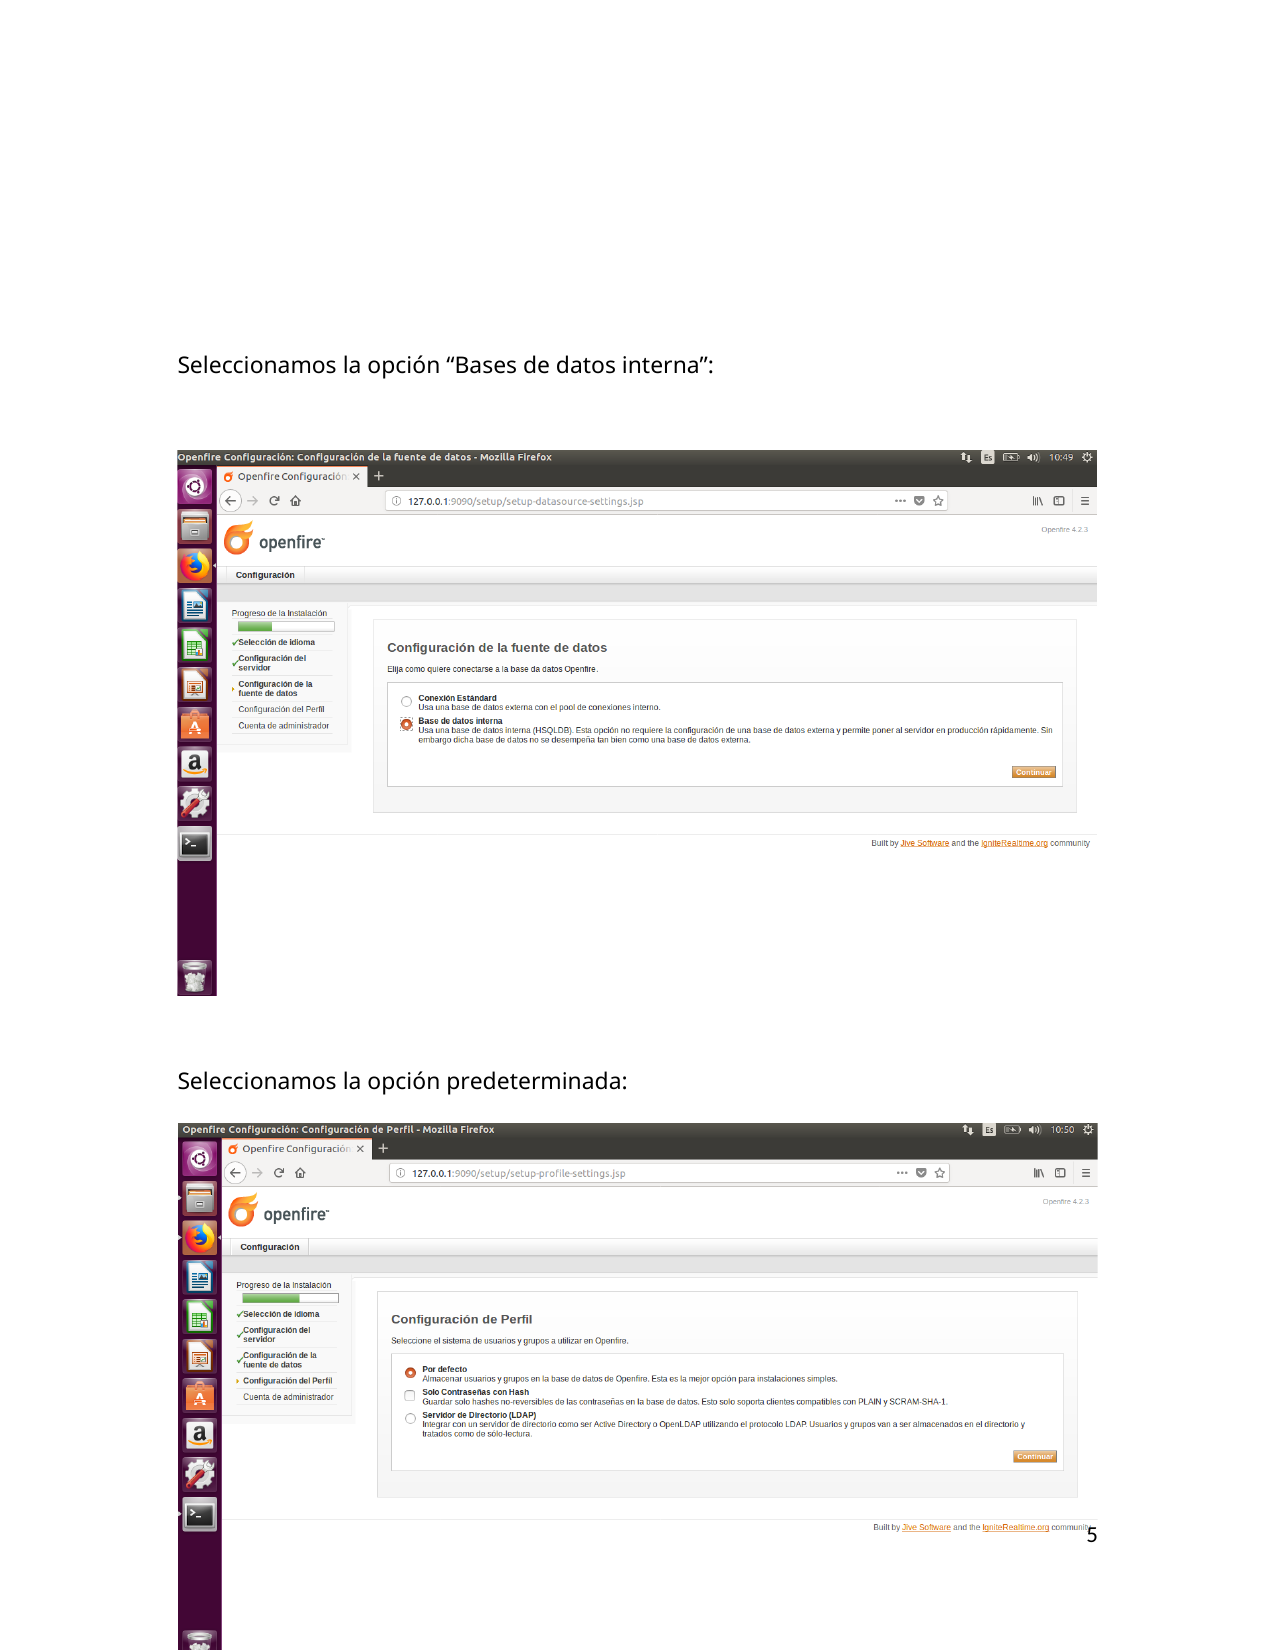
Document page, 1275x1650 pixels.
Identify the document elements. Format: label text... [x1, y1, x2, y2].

text Seleccionamos la opción predeterminada: [177, 1065, 1098, 1096]
picture [178, 1123, 1098, 1650]
picture [177, 450, 1097, 996]
text Seleccionamos la opción “Bases de datos interna”: [177, 349, 1098, 381]
